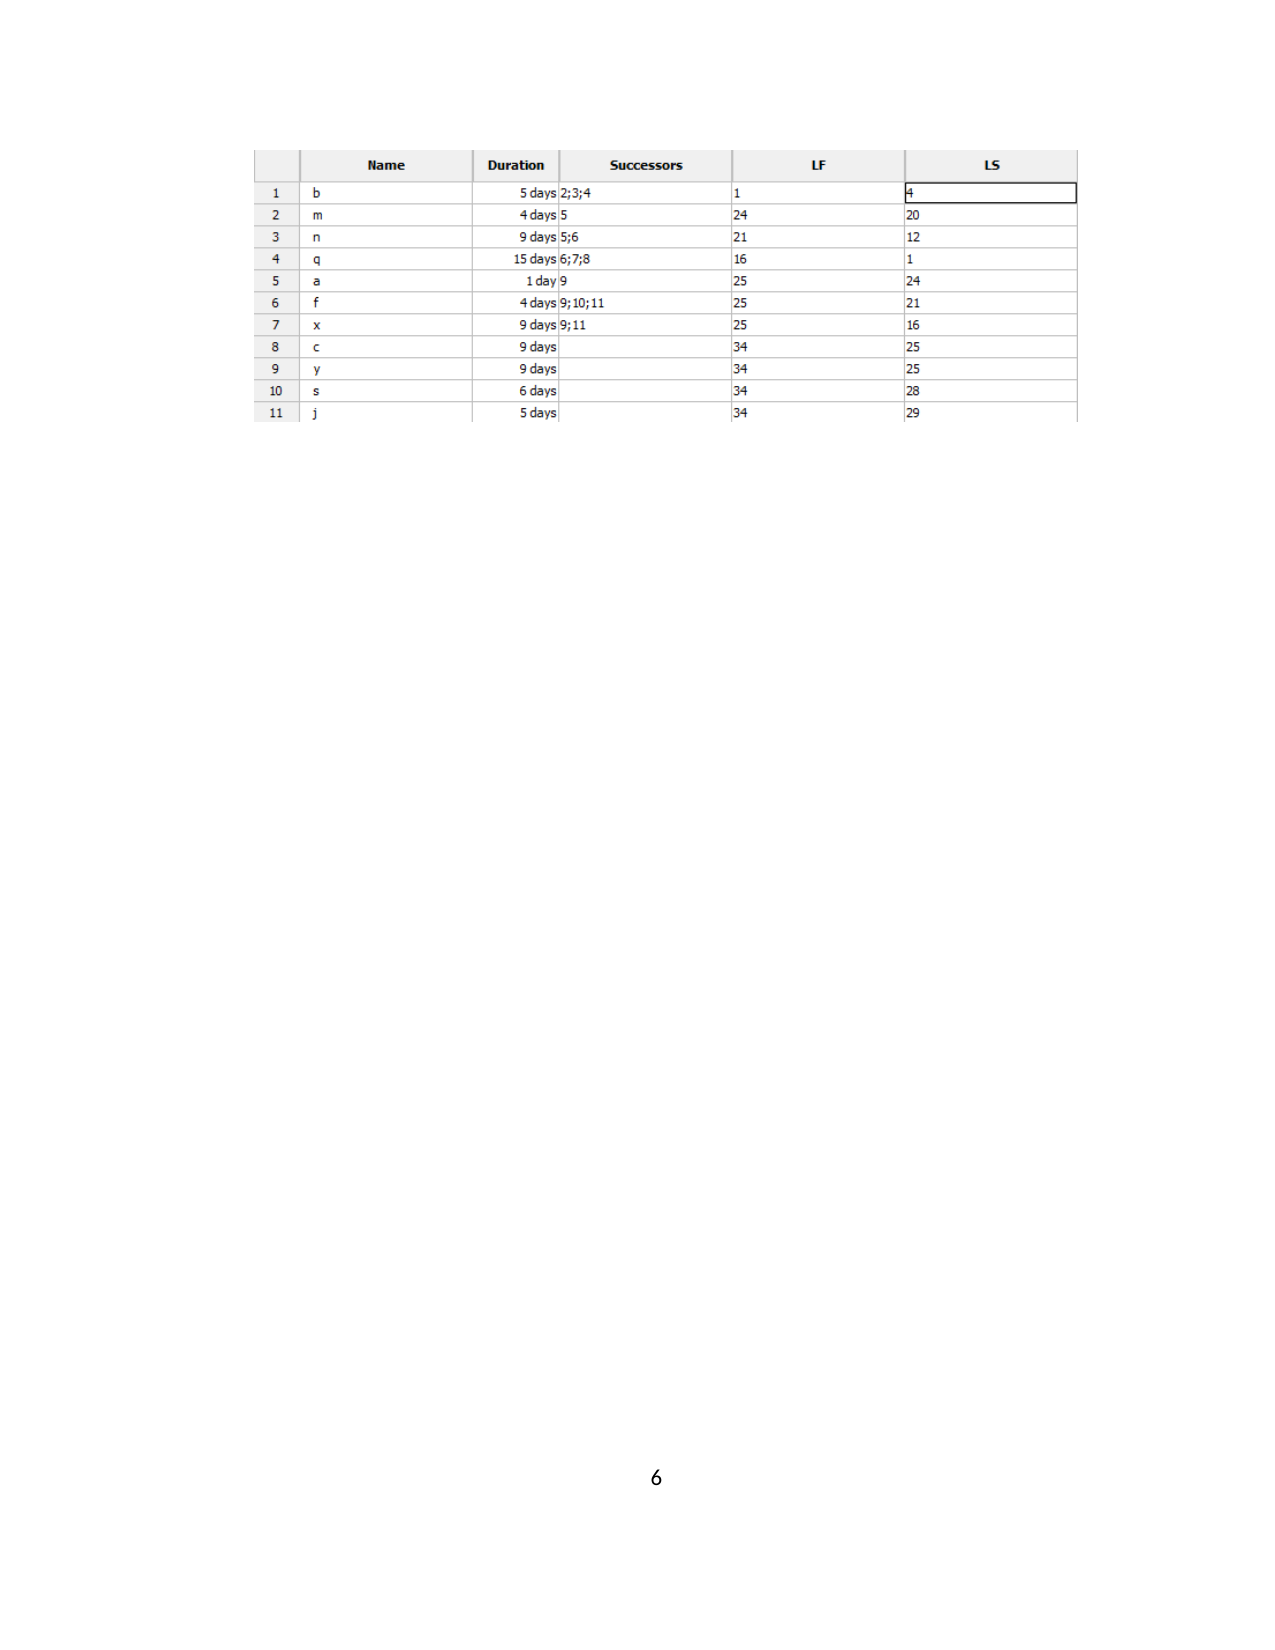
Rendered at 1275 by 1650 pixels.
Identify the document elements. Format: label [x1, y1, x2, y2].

picture [254, 150, 1078, 422]
